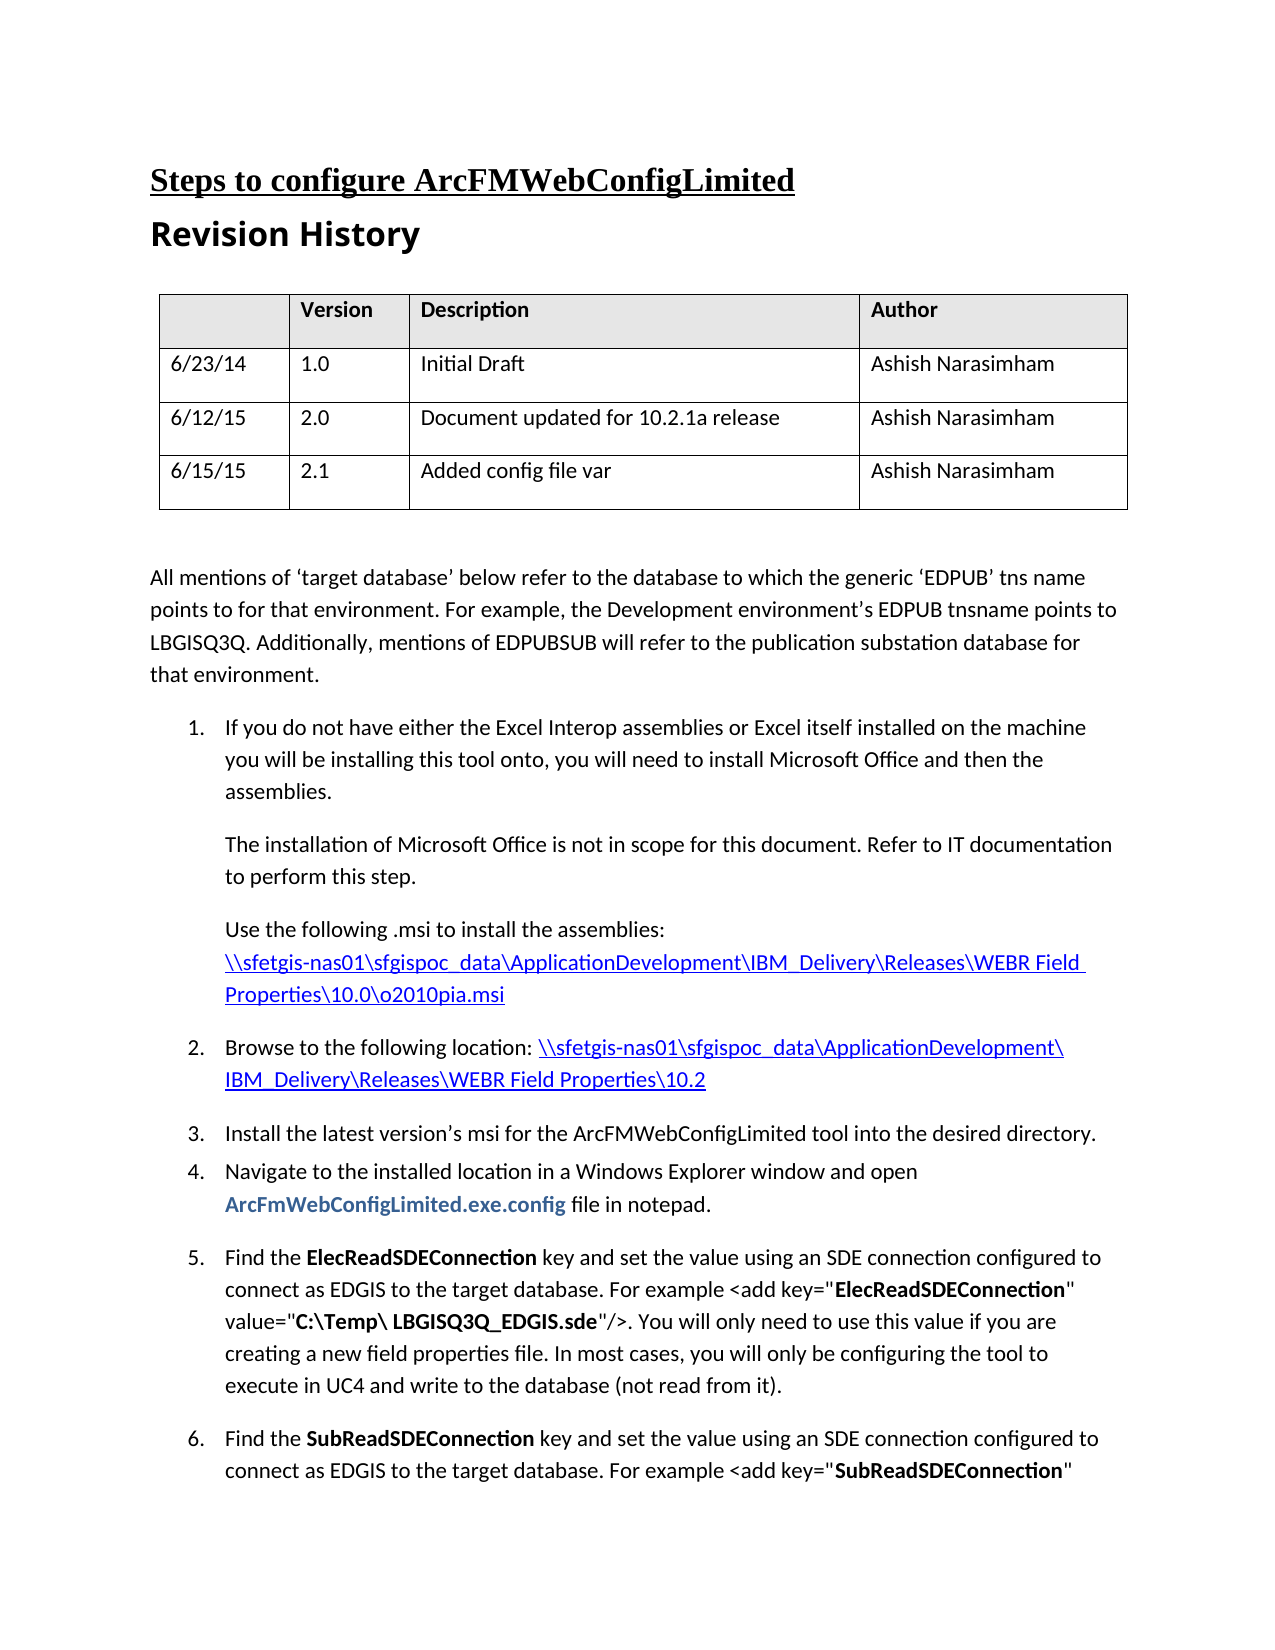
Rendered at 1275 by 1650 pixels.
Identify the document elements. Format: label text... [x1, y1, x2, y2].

text Steps to configure ArcFMWebConfigLimited [150, 160, 1125, 199]
table_cell Ashish Narasimham [860, 403, 1127, 455]
table_cell Document updated for 10.2.1a release [410, 403, 859, 455]
table_header Description [410, 295, 859, 348]
list Navigate to the installed location in a Windows Explorer window and open ArcFmWebConfigLimited.exe.config file in notepad. [187, 1157, 1125, 1218]
list The installation of Microsoft Office is not in scope for this document. Refer to IT documentation to perform this step. [187, 830, 1125, 890]
table_cell 6/12/15 [160, 403, 289, 455]
table_cell 1.0 [290, 349, 409, 402]
table_header Author [860, 295, 1127, 348]
list If you do not have either the Excel Interop assemblies or Excel itself installed on the machine you will be installing this tool onto, you will need to install Microsoft Office and then the assemblies. [187, 713, 1125, 805]
table_cell Initial Draft [410, 349, 859, 402]
table_cell 2.0 [290, 403, 409, 455]
table_cell Ashish Narasimham [860, 349, 1127, 402]
text All mentions of ‘target database’ below refer to the database to which the generic ‘EDPUB’ tns name points to for that environment. For example, the Development environment’s EDPUB tnsname points to LBGISQ3Q. Additionally, mentions of EDPUBSUB will refer to the publication substation database for that environment. [150, 563, 1125, 688]
table_cell Ashish Narasimham [860, 456, 1127, 509]
list Find the ElecReadSDEConnection key and set the value using an SDE connection configured to connect as EDGIS to the target database. For example <add key="ElecReadSDEConnection" value="C:\Temp\ LBGISQ3Q_EDGIS.sde"/>. You will only need to use this value if you are creating a new field properties file. In most cases, you will only be configuring the tool to execute in UC4 and write to the database (not read from it). [187, 1243, 1125, 1399]
list Install the latest version’s msi for the ArcFMWebConfigLimited tool into the desired directory. [187, 1118, 1125, 1147]
table_cell 6/23/14 [160, 349, 289, 402]
table_header Version [290, 295, 409, 348]
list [187, 1424, 1125, 1485]
list Use the following .msi to install the assemblies: \\sfetgis-nas01\sfgispoc_data\ApplicationDevelopment\IBM_Delivery\Releases\WEBR Field Properties\10.0\o2010pia.msi [187, 915, 1125, 1008]
table_cell 2.1 [290, 456, 409, 509]
table_header [160, 295, 289, 348]
table_cell Added config file var [410, 456, 859, 509]
table_cell 6/15/15 [160, 456, 289, 509]
list Browse to the following location: \\sfetgis-nas01\sfgispoc_data\ApplicationDevelopment\IBM_Delivery\Releases\WEBR Field Properties\10.2 [187, 1033, 1125, 1093]
text Revision History [150, 211, 1125, 257]
